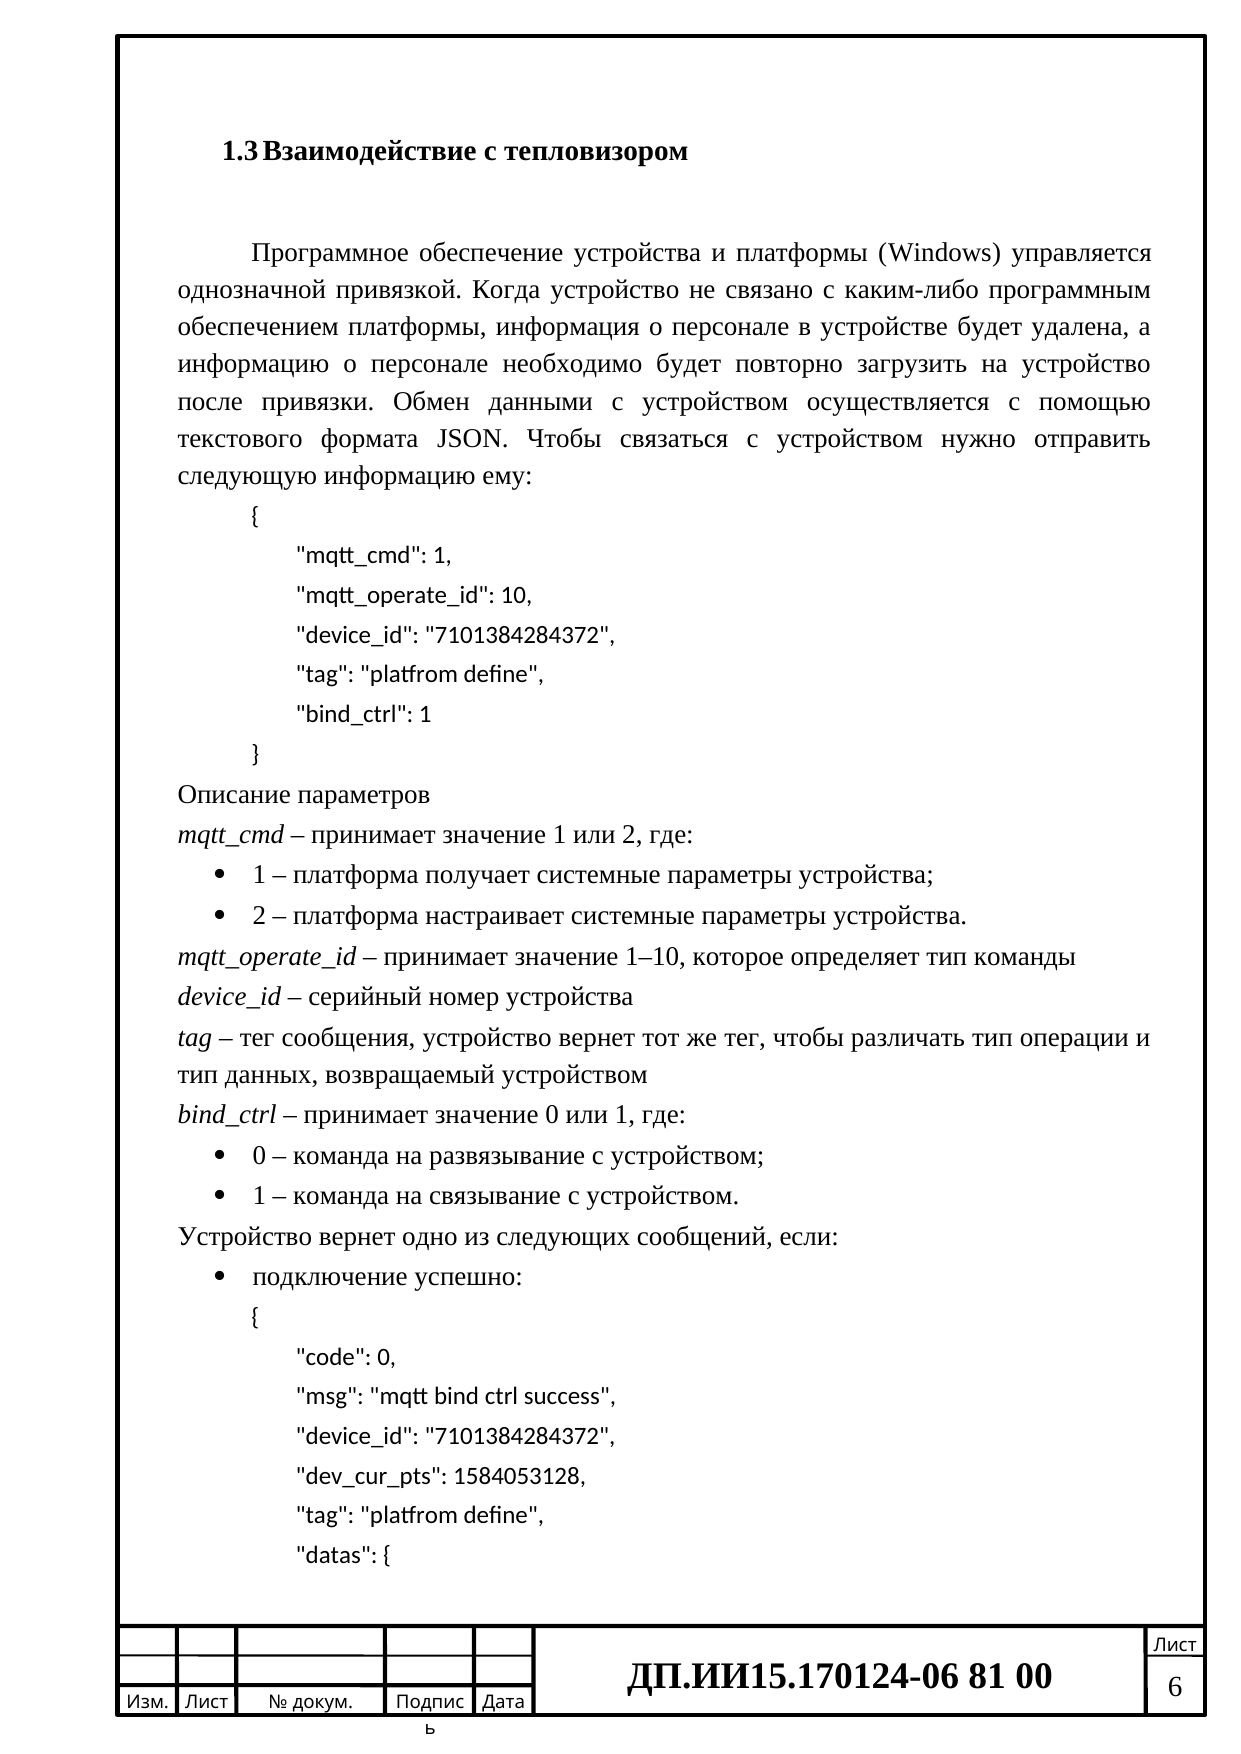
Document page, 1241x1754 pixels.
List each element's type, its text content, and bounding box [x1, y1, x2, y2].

list 1 – команда на связывание с устройством. [215, 1179, 1152, 1211]
list подключение успешно: [215, 1260, 1152, 1292]
text "device_id": "7101384284372", [251, 1420, 1152, 1451]
text "dev_cur_pts": 1584053128, [251, 1460, 1152, 1490]
text "msg": "mqtt bind ctrl success", [251, 1380, 1152, 1411]
list 0 – команда на развязывание с устройством; [215, 1139, 1152, 1170]
text "tag": "platfrom define", [177, 659, 1152, 689]
text "mqtt_cmd": 1, [177, 539, 1152, 570]
text "bind_ctrl": 1 [177, 698, 1152, 729]
text "datas": { [251, 1539, 1152, 1570]
text } [177, 738, 1152, 768]
list Взаимодействие с тепловизором [222, 133, 1152, 166]
text Устройство вернет одно из следующих сообщений, если: [177, 1220, 1152, 1251]
text mqtt_cmd – принимает значение 1 или 2, где: [177, 818, 1152, 849]
text "tag": "platfrom define", [251, 1499, 1152, 1530]
text bind_ctrl – принимает значение 0 или 1, где: [177, 1098, 1152, 1129]
list 2 – платформа настраивает системные параметры устройства. [215, 899, 1152, 930]
text device_id – серийный номер устройства [177, 980, 1152, 1011]
text "device_id": "7101384284372", [177, 619, 1152, 649]
text Описание параметров [177, 778, 1152, 809]
text { [251, 1301, 1152, 1332]
text tag – тег сообщения, устройство вернет тот же тег, чтобы различать тип операции и тип данных, возвращаемый устройством [177, 1021, 1152, 1089]
list 1 – платформа получает системные параметры устройства; [215, 858, 1152, 890]
text "code": 0, [251, 1341, 1152, 1371]
text "mqtt_operate_id": 10, [177, 579, 1152, 610]
text Программное обеспечение устройства и платформы (Windows) управляется однозначной привязкой. Когда устройство не связано с каким-либо программным обеспечением платформы, информация о персонале в устройстве будет удалена, а информацию о персонале необходимо будет повторно загрузить на устройство после привязки. Обмен данными с устройством осуществляется с помощью текстового формата JSON. Чтобы связаться с устройством нужно отправить следующую информацию ему: [177, 236, 1152, 491]
text mqtt_operate_id – принимает значение 1–10, которое определяет тип команды [177, 940, 1152, 971]
text { [177, 500, 1152, 530]
